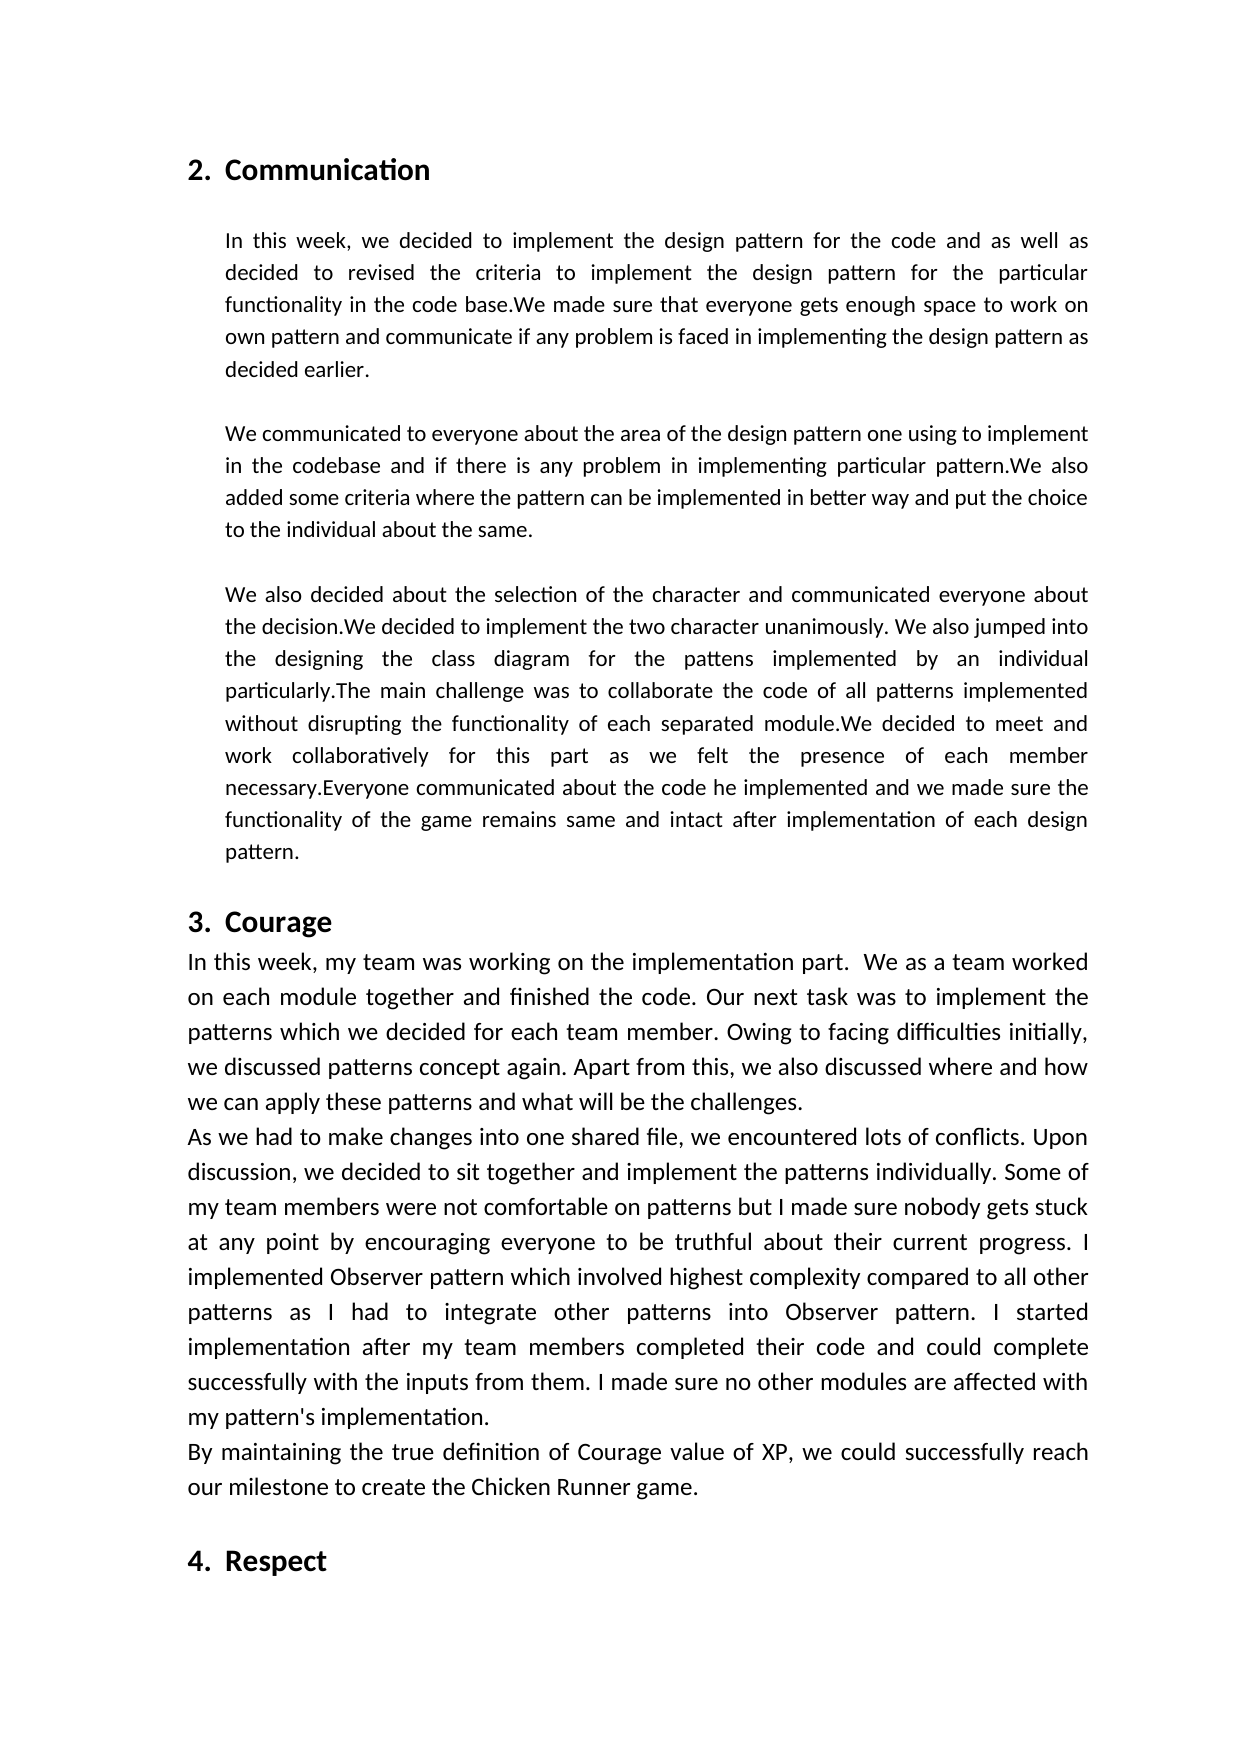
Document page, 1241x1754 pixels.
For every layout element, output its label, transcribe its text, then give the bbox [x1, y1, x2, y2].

list By maintaining the true definition of Courage value of XP, we could successfully reach our milestone to create the Chicken Runner game. [187, 1436, 1090, 1501]
list As we had to make changes into one shared file, we encountered lots of conflicts. Upon discussion, we decided to sit together and implement the patterns individually. Some of my team members were not comfortable on patterns but I made sure nobody gets stuck at any point by encouraging everyone to be truthful about their current progress. I implemented Observer pattern which involved highest complexity compared to all other patterns as I had to integrate other patterns into Observer pattern. I started implementation after my team members completed their code and could complete successfully with the inputs from them. I made sure no other modules are affected with my pattern's implementation. [187, 1121, 1090, 1431]
list We also decided about the selection of the character and communicated everyone about the decision.We decided to implement the two character unanimously. We also jumped into the designing the class diagram for the pattens implemented by an individual particularly.The main challenge was to collaborate the code of all patterns implemented without disrupting the functionality of each separated module.We decided to meet and work collaboratively for this part as we felt the presence of each member necessary.Everyone communicated about the code he implemented and we made sure the functionality of the game remains same and intact after implementation of each design pattern. [225, 580, 1090, 866]
list Courage [187, 902, 1090, 940]
list Communication [187, 150, 1090, 188]
list In this week, we decided to implement the design pattern for the code and as well as decided to revised the criteria to implement the design pattern for the particular functionality in the code base.We made sure that everyone gets enough space to work on own pattern and communicate if any problem is faced in implementing the design pattern as decided earlier. [225, 226, 1090, 383]
list We communicated to everyone about the area of the design pattern one using to implement in the codebase and if there is any problem in implementing particular pattern.We also added some criteria where the pattern can be implemented in better way and put the choice to the individual about the same. [225, 419, 1090, 544]
list Respect [187, 1541, 1090, 1579]
list In this week, my team was working on the implementation part. We as a team worked on each module together and finished the code. Our next task was to implement the patterns which we decided for each team member. Owing to facing difficulties initially, we discussed patterns concept again. Apart from this, we also discussed where and how we can apply these patterns and what will be the challenges. [187, 946, 1090, 1116]
